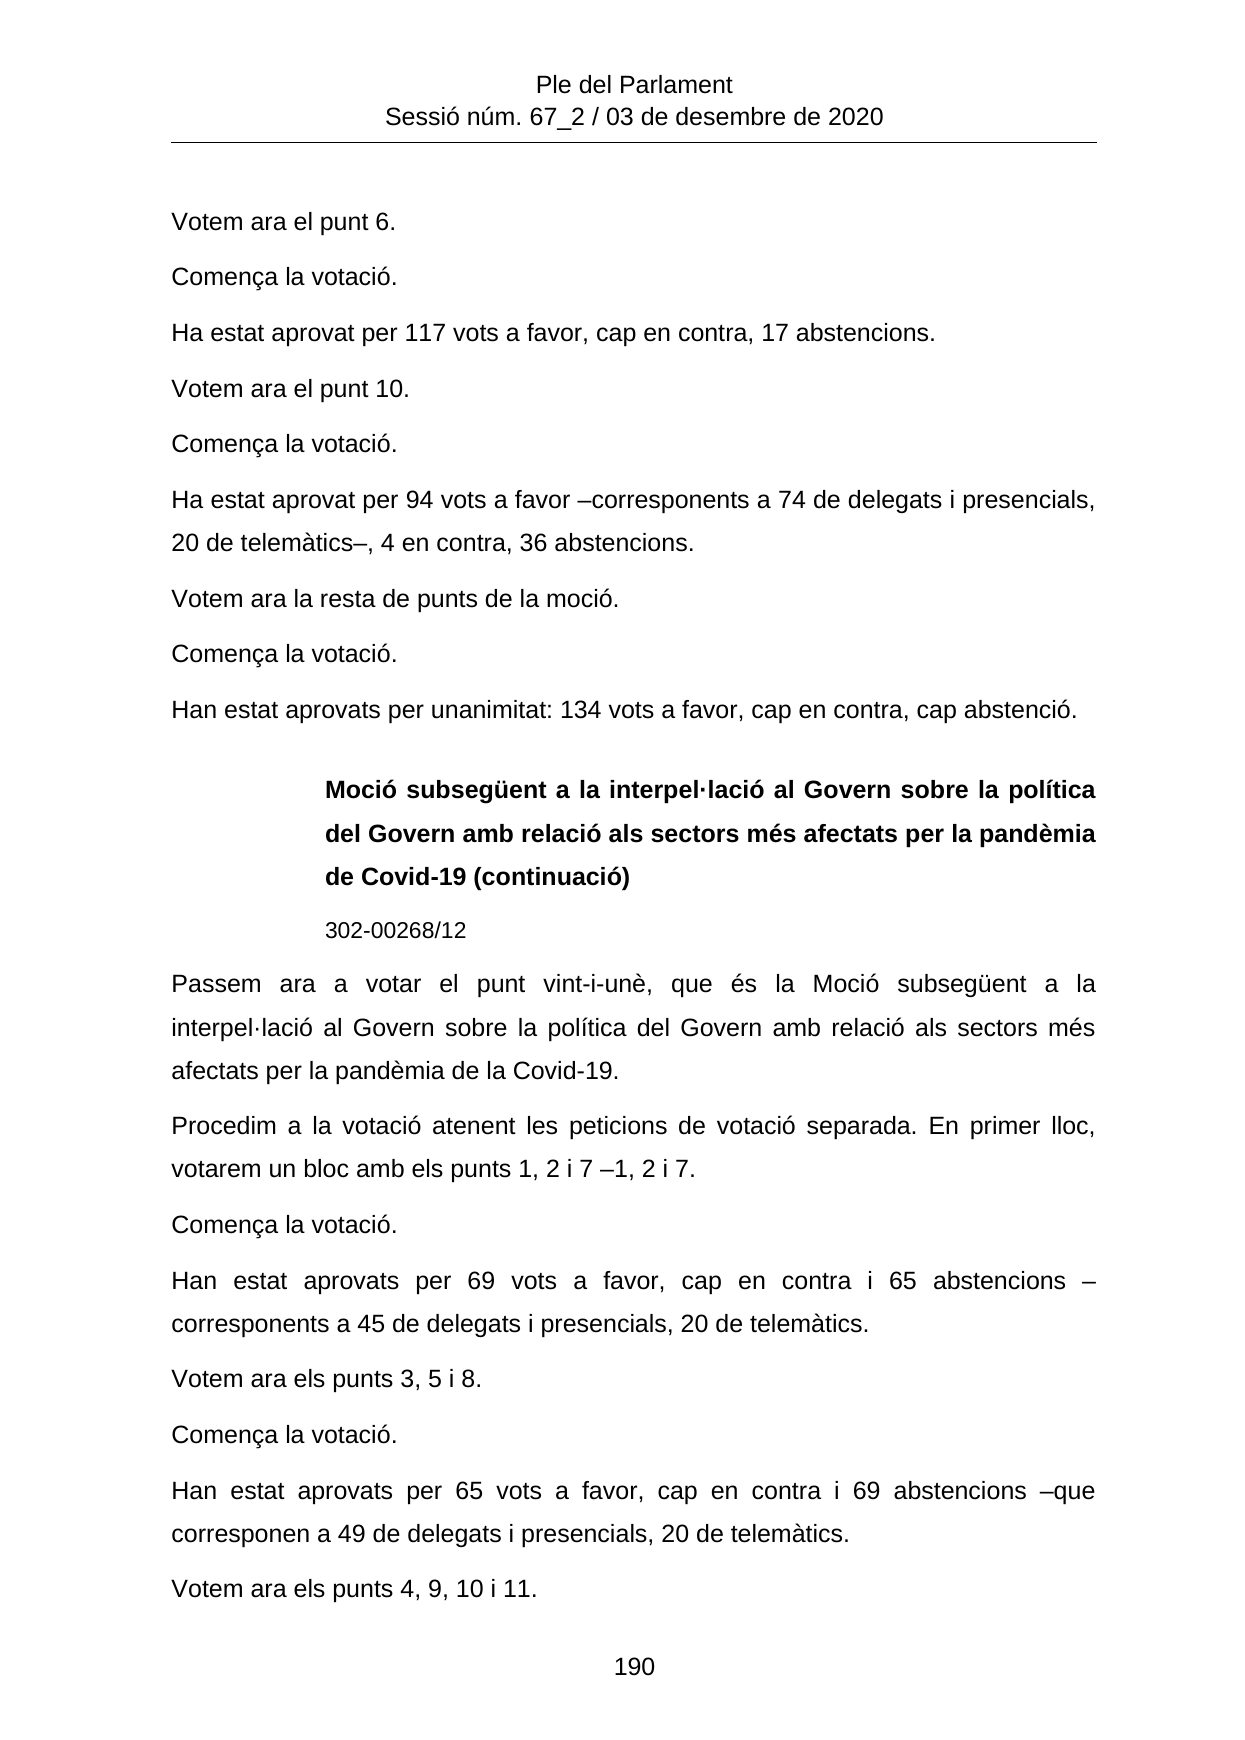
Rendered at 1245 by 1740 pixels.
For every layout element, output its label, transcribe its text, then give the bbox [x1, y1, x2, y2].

text Han estat aprovats per 69 vots a favor, cap en contra i 65 abstencions –corresponents a 45 de delegats i presencials, 20 de telemàtics. [171, 1266, 1097, 1337]
text Comença la votació. [171, 429, 1097, 458]
text Comença la votació. [171, 639, 1097, 668]
text Votem ara els punts 4, 9, 10 i 11. [171, 1574, 1097, 1603]
text Votem ara els punts 3, 5 i 8. [171, 1364, 1097, 1393]
text Ha estat aprovat per 94 vots a favor –corresponents a 74 de delegats i presencials, 20 de telemàtics–, 4 en contra, 36 abstencions. [171, 485, 1097, 557]
text Moció subsegüent a la interpel·lació al Govern sobre la política del Govern amb relació als sectors més afectats per la pandèmia de Covid-19 (continuació) [325, 776, 1097, 891]
text Comença la votació. [171, 1210, 1097, 1239]
text Han estat aprovats per unanimitat: 134 vots a favor, cap en contra, cap abstenció. [171, 695, 1097, 724]
text Han estat aprovats per 65 vots a favor, cap en contra i 69 abstencions –que corresponen a 49 de delegats i presencials, 20 de telemàtics. [171, 1476, 1097, 1547]
text Procedim a la votació atenent les peticions de votació separada. En primer lloc, votarem un bloc amb els punts 1, 2 i 7 –1, 2 i 7. [171, 1111, 1097, 1183]
text Votem ara la resta de punts de la moció. [171, 584, 1097, 612]
text Ha estat aprovat per 117 vots a favor, cap en contra, 17 abstencions. [171, 318, 1097, 347]
text Votem ara el punt 10. [171, 374, 1097, 402]
text Comença la votació. [171, 1420, 1097, 1449]
text Votem ara el punt 6. [171, 207, 1097, 236]
text Passem ara a votar el punt vint-i-unè, que és la Moció subsegüent a la interpel·lació al Govern sobre la política del Govern amb relació als sectors més afectats per la pandèmia de la Covid-19. [171, 969, 1097, 1084]
text Comença la votació. [171, 262, 1097, 291]
text 302-00268/12 [325, 917, 1097, 944]
